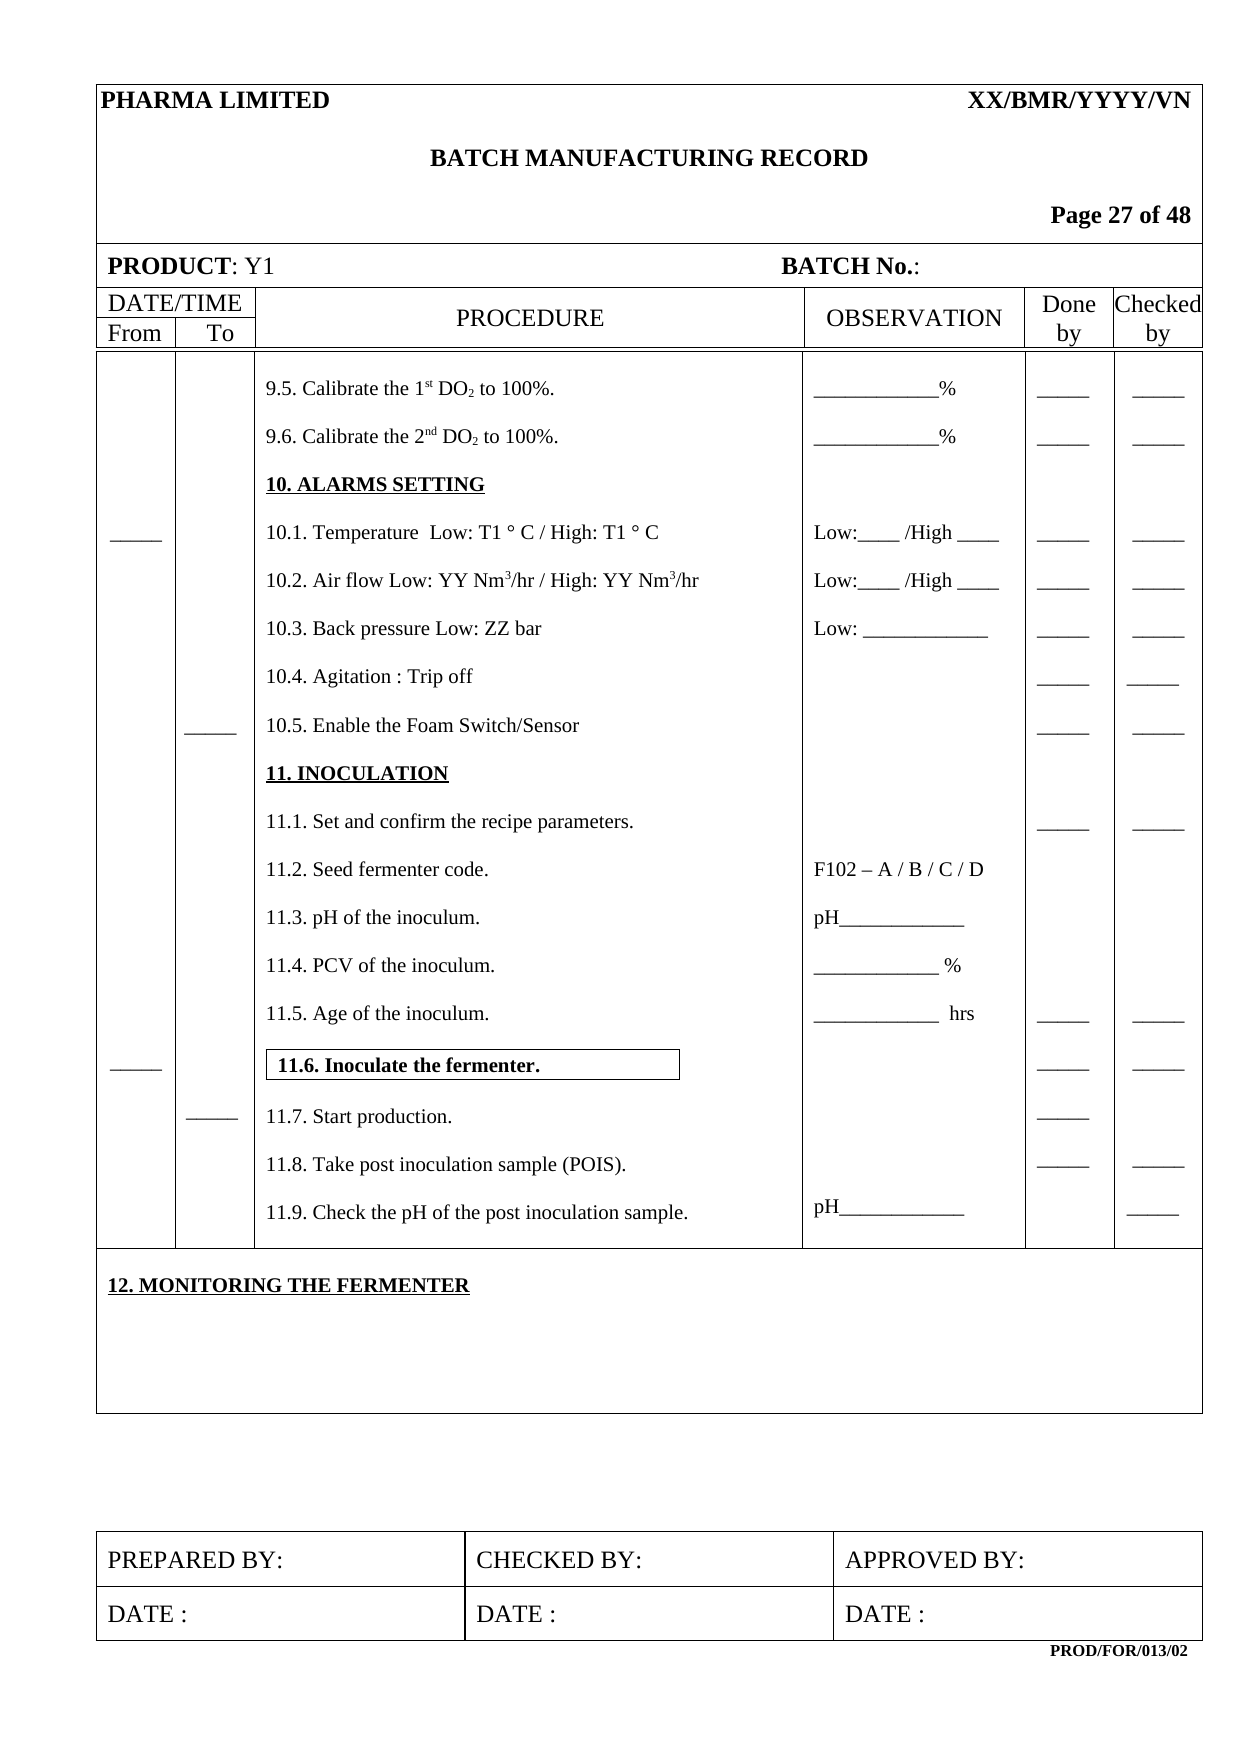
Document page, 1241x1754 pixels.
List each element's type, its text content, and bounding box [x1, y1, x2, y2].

table_header _____ _____ [97, 352, 175, 1248]
table_header _____ _____ _____ _____ _____ _____ _____ _____ _____ _____ _____ _____ [1115, 352, 1202, 1248]
table_header _____ _____ _____ _____ _____ _____ _____ _____ _____ _____ _____ _____ [1026, 352, 1114, 1248]
table_header 9.5. Calibrate the 1st DO2 to 100%. 9.6. Calibrate the 2nd DO2 to 100%. 10. ALARMS SETTING 10.1. Temperature Low: T1 ° C / High: T1 ° C 10.2. Air flow Low: YY Nm3/hr / High: YY Nm3/hr 10.3. Back pressure Low: ZZ bar 10.4. Agitation : Trip off 10.5. Enable the Foam Switch/Sensor 11. INOCULATION 11.1. Set and confirm the recipe parameters. 11.2. Seed fermenter code. 11.3. pH of the inoculum. 11.4. PCV of the inoculum. 11.5. Age of the inoculum. 11.7. Start production. 11.8. Take post inoculation sample (POIS). 11.9. Check the pH of the post inoculation sample. [255, 352, 802, 1248]
table_cell 12. MONITORING THE FERMENTER [97, 1249, 1202, 1413]
table_header ____________% ____________% Low:____ /High ____ Low:____ /High ____ Low: ____________ F102 – A / B / C / D pH____________ ____________ % ____________ hrs pH____________ [803, 352, 1025, 1248]
table_header _____ _____ [176, 352, 254, 1248]
